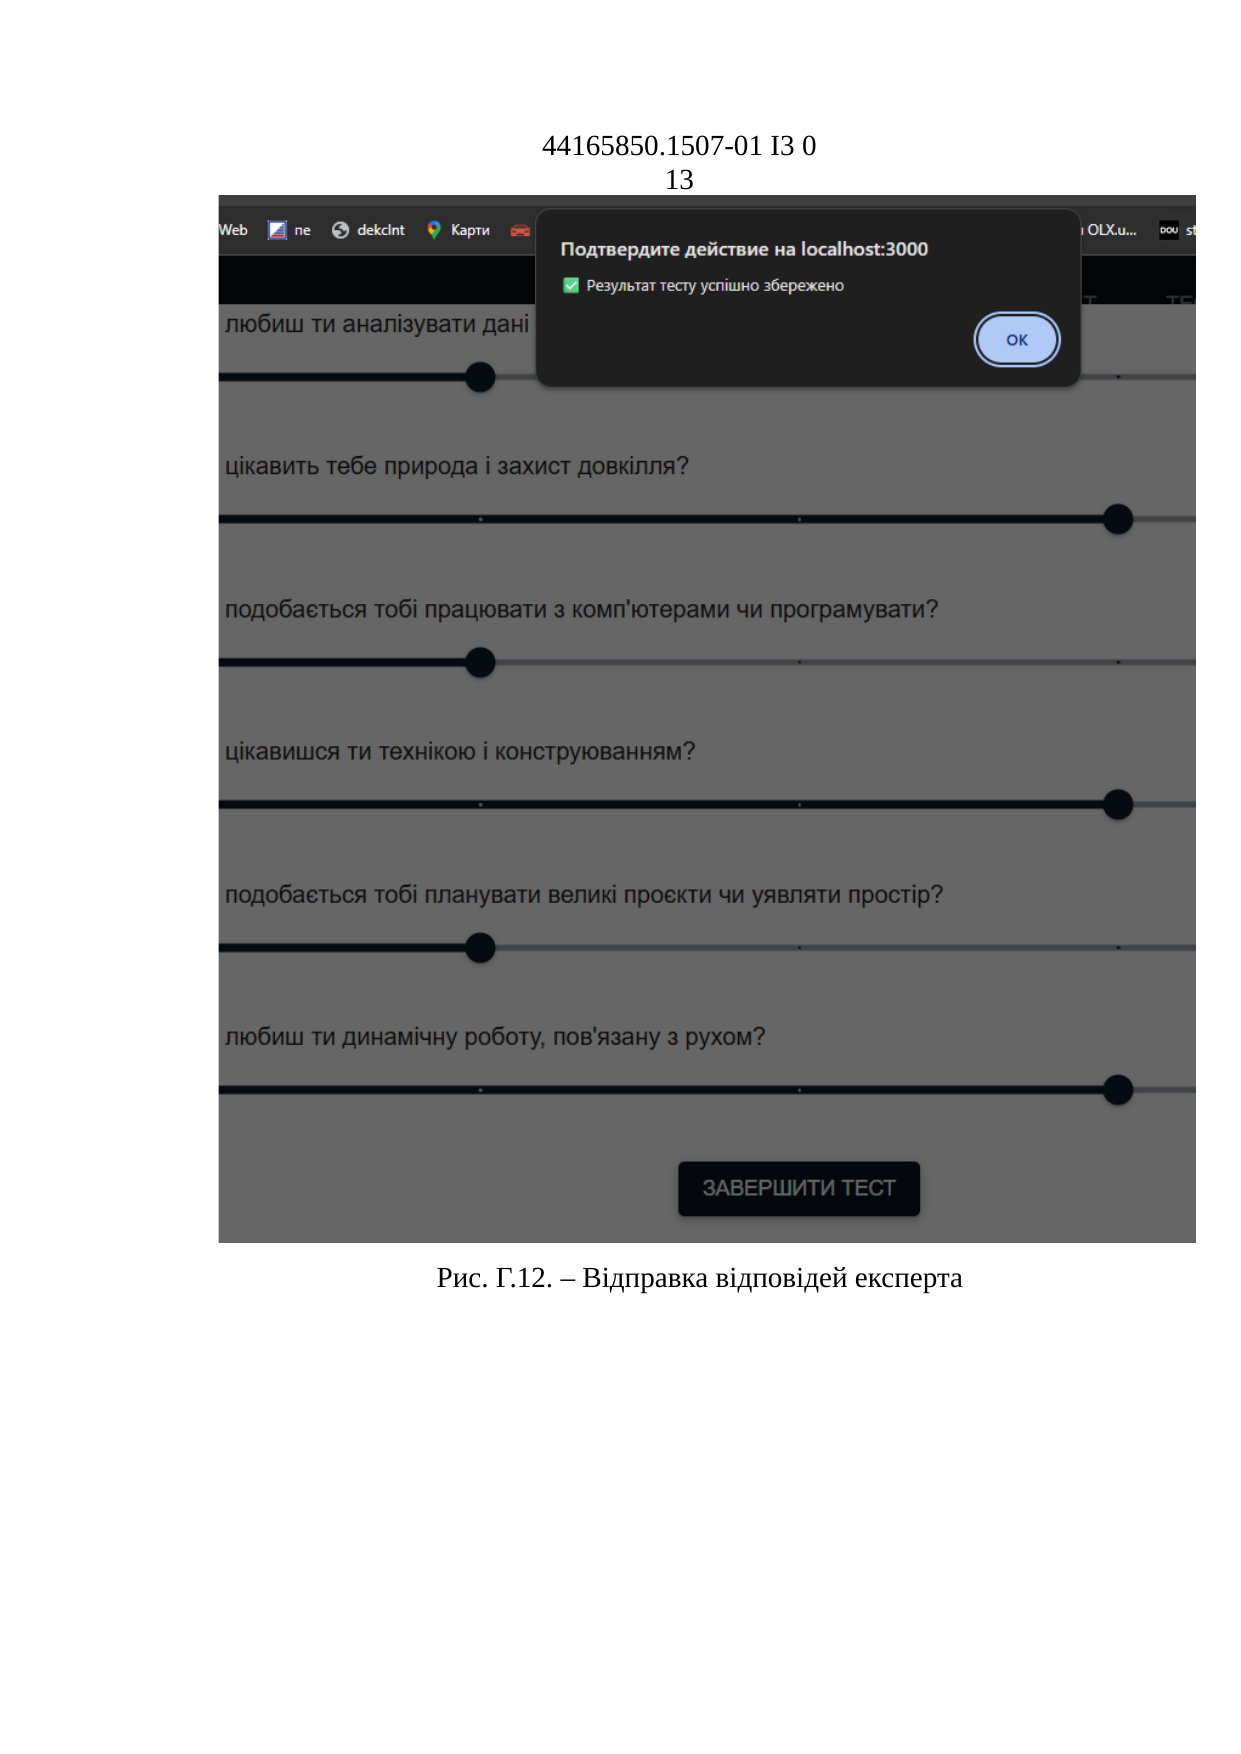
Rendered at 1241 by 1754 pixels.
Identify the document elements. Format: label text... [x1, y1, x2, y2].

picture [218, 195, 1196, 1243]
text Рис. Г.12. – Відправка відповідей експерта [177, 1260, 1181, 1293]
text 44165850.1507-01 I3 0 [177, 128, 1181, 162]
text 13 [177, 162, 1181, 195]
